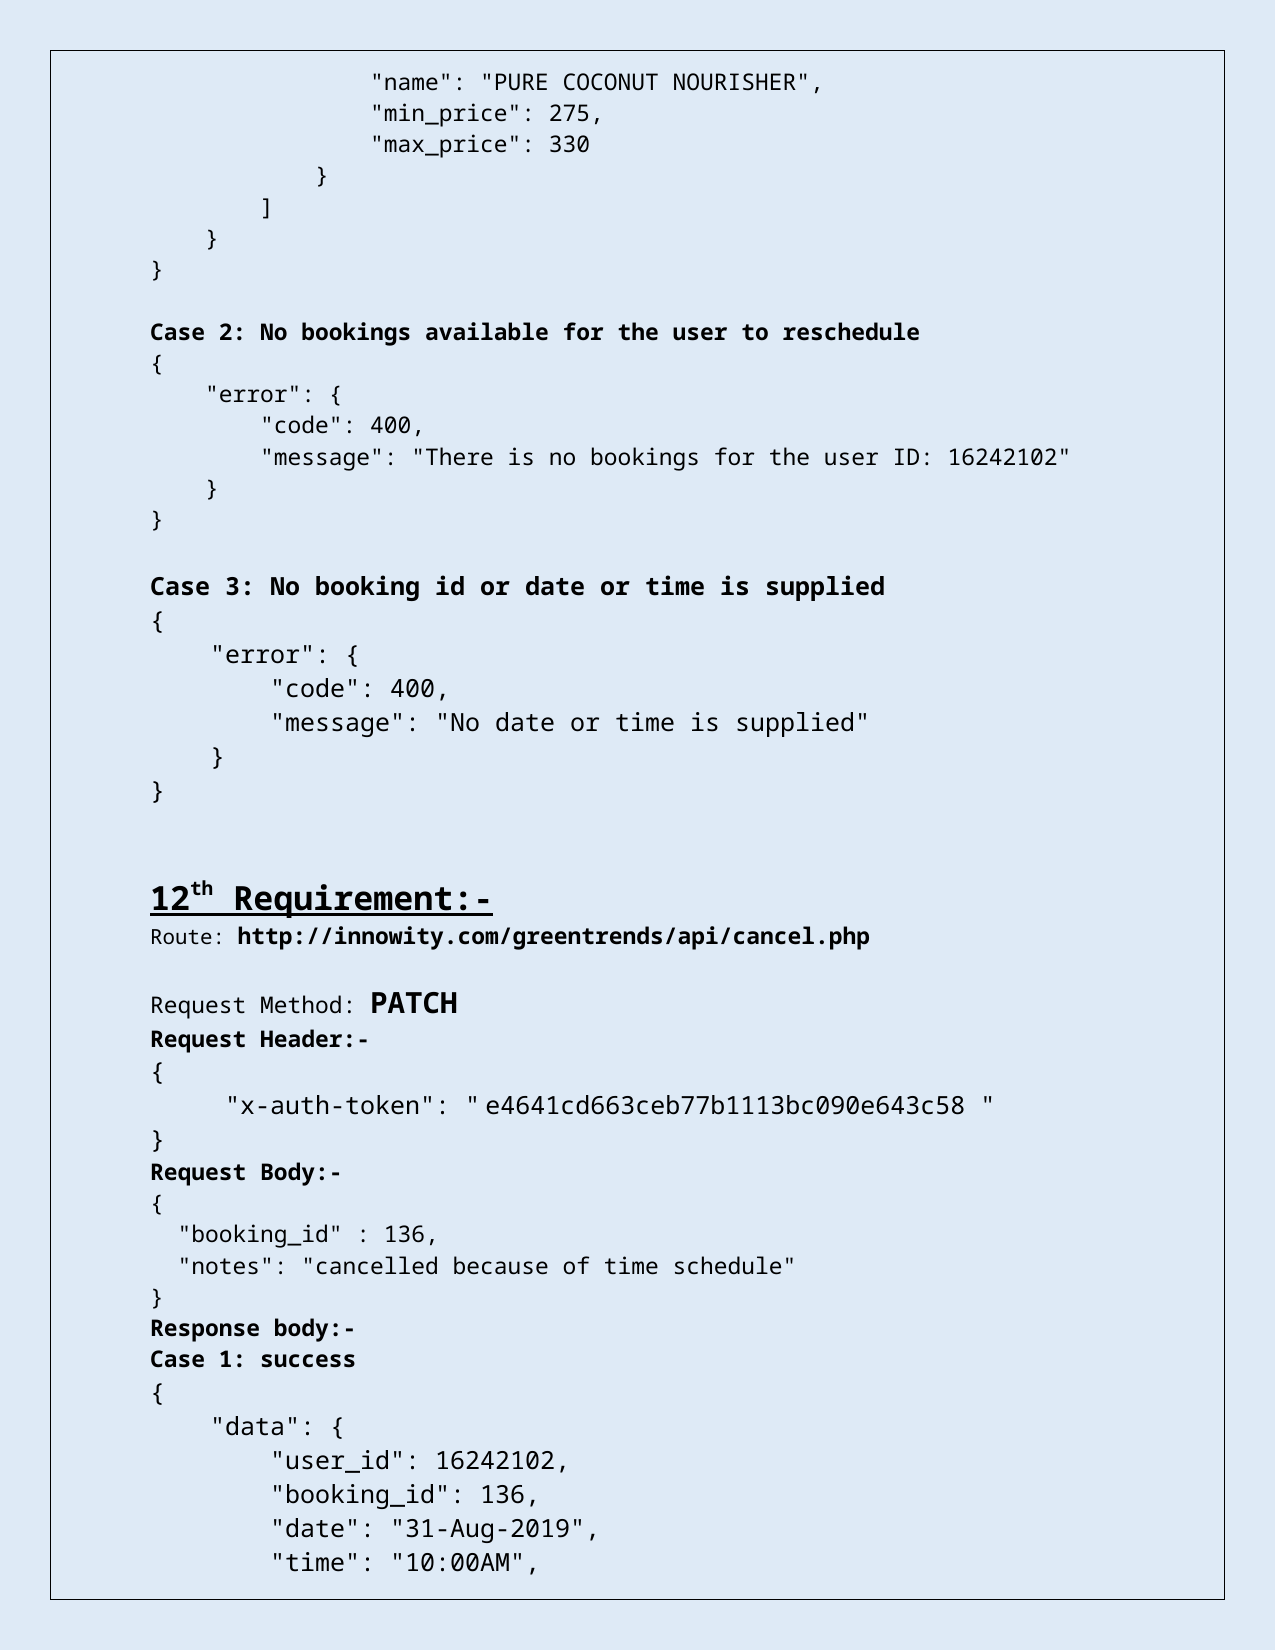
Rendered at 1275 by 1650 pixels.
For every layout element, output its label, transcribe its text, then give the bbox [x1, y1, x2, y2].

text "user_id": 16242102, [150, 1443, 1125, 1477]
text Request Body:- [150, 1156, 1125, 1187]
text "date": "31-Aug-2019", [150, 1511, 1125, 1545]
text Case 2: No bookings available for the user to reschedule [150, 316, 1125, 347]
text } [150, 1122, 1125, 1156]
text "code": 400, [150, 671, 1125, 704]
text "max_price": 330 [150, 128, 1125, 159]
text "time": "10:00AM", [150, 1545, 1125, 1579]
text } [150, 159, 1125, 191]
text "code": 400, [150, 409, 1125, 441]
text } [150, 773, 1125, 807]
text "booking_id": 136, [150, 1477, 1125, 1511]
text Response body:- [150, 1312, 1125, 1343]
text Request Header:- [150, 1022, 1125, 1054]
text } [150, 503, 1125, 534]
text "error": { [150, 636, 1125, 671]
text "data": { [150, 1409, 1125, 1443]
text { [150, 1187, 1125, 1218]
text } [150, 739, 1125, 773]
text Case 3: No booking id or date or time is supplied [150, 568, 1125, 602]
text "name": "PURE COCONUT NOURISHER", [150, 66, 1125, 97]
text "notes": "cancelled because of time schedule" [150, 1250, 1125, 1281]
text { [150, 347, 1125, 378]
text Case 1: success [150, 1343, 1125, 1375]
text Route: http://innowity.com/greentrends/api/cancel.php [150, 920, 1125, 952]
text Request Method: PATCH [150, 983, 1125, 1022]
text { [150, 1054, 1125, 1088]
text { [150, 1375, 1125, 1409]
text ] [150, 191, 1125, 222]
text { [150, 602, 1125, 636]
text } [150, 1281, 1125, 1312]
text } [150, 253, 1125, 284]
text } [150, 472, 1125, 503]
text "message": "No date or time is supplied" [150, 704, 1125, 739]
text "min_price": 275, [150, 97, 1125, 128]
text "x-auth-token": " e4641cd663ceb77b1113bc090e643c58 " [150, 1088, 1125, 1122]
text "error": { [150, 378, 1125, 409]
text "message": "There is no bookings for the user ID: 16242102" [150, 441, 1125, 472]
text } [150, 222, 1125, 253]
text 12th Requirement:- [150, 875, 1125, 920]
text "booking_id" : 136, [150, 1218, 1125, 1250]
